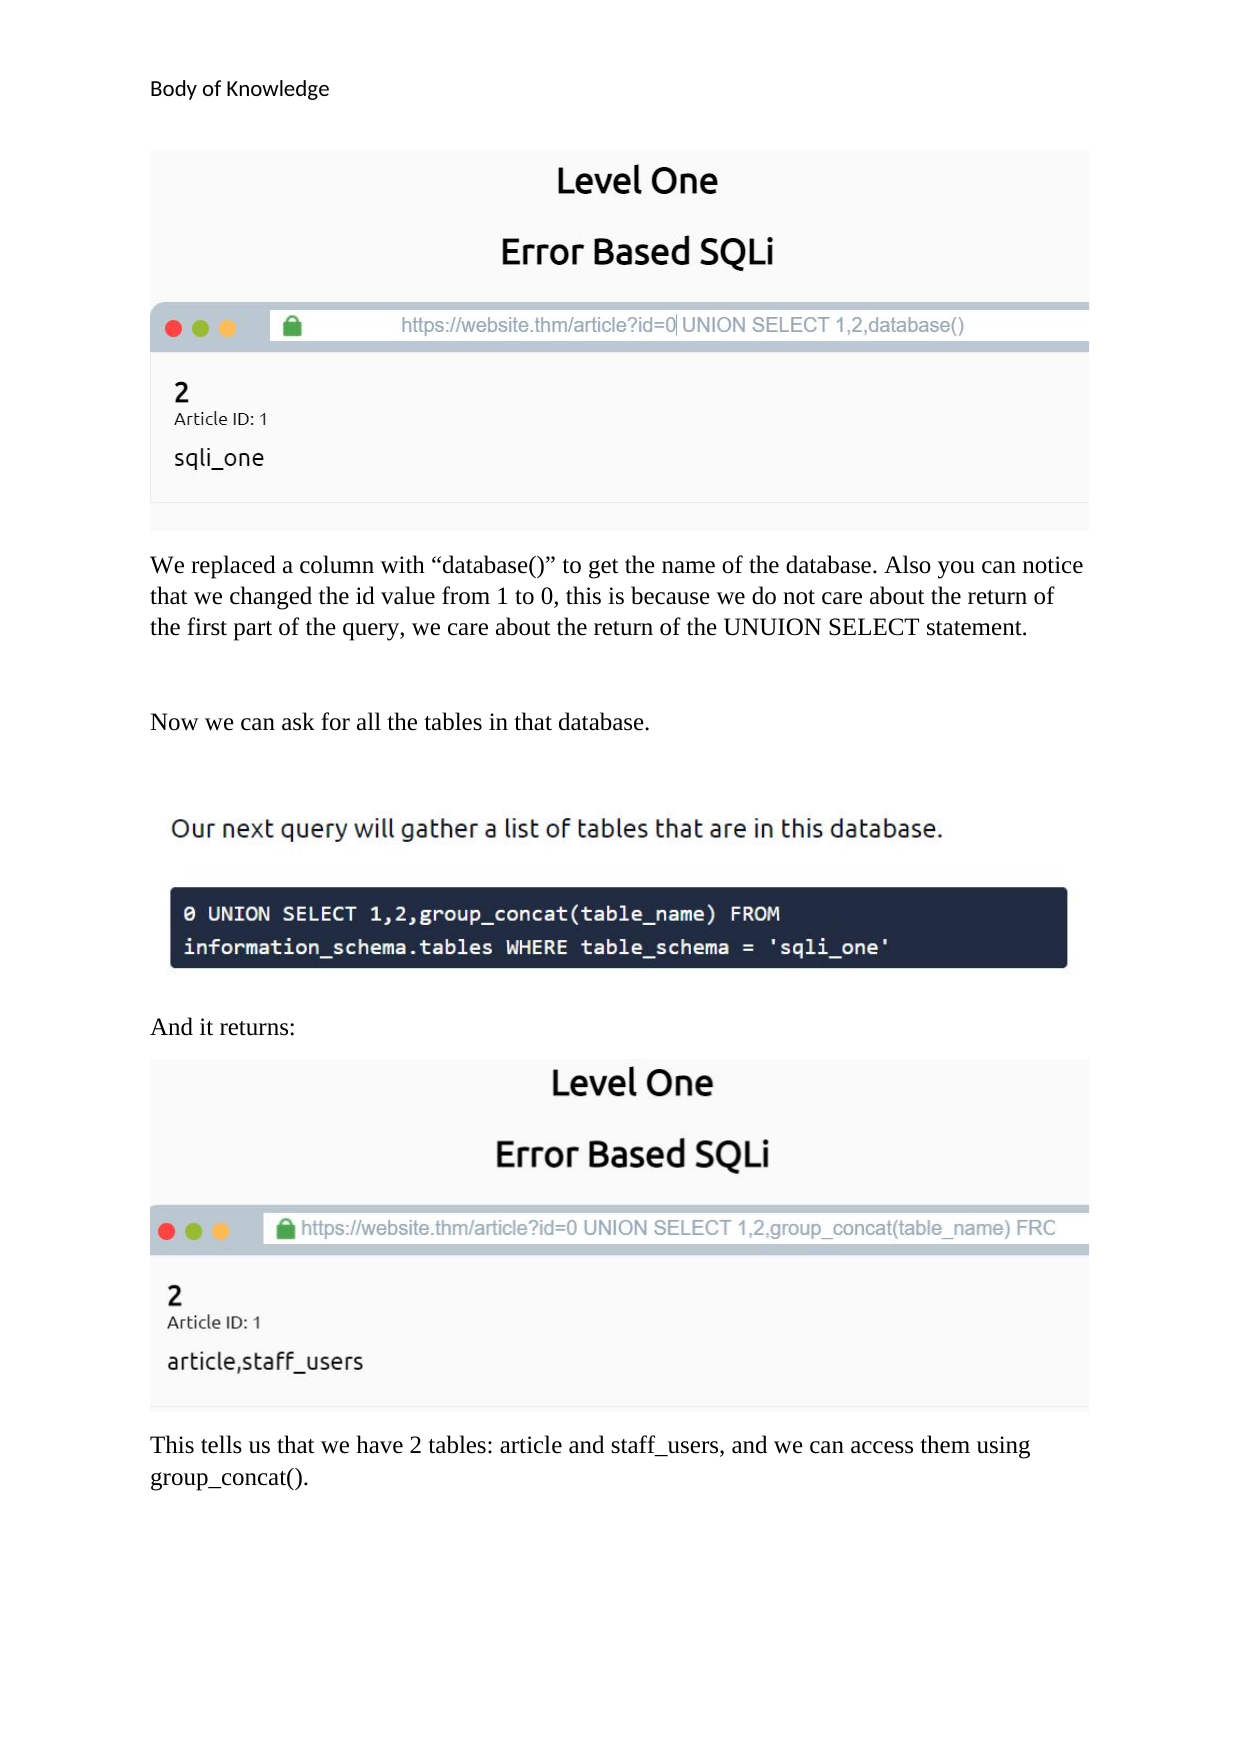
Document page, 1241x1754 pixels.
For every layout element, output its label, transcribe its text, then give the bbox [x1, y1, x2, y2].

picture [150, 802, 1090, 993]
text And it returns: [150, 1012, 1090, 1041]
picture [150, 1059, 1090, 1412]
text Now we can ask for all the tables in that database. [150, 707, 1090, 736]
picture [150, 150, 1090, 531]
text This tells us that we have 2 tables: article and staff_users, and we can access them using group_concat(). [150, 1431, 1090, 1490]
text We replaced a column with “database()” to get the name of the database. Also you can notice that we changed the id value from 1 to 0, this is because we do not care about the return of the first part of the query, we care about the return of the UNUION SELECT statement. [150, 550, 1090, 641]
